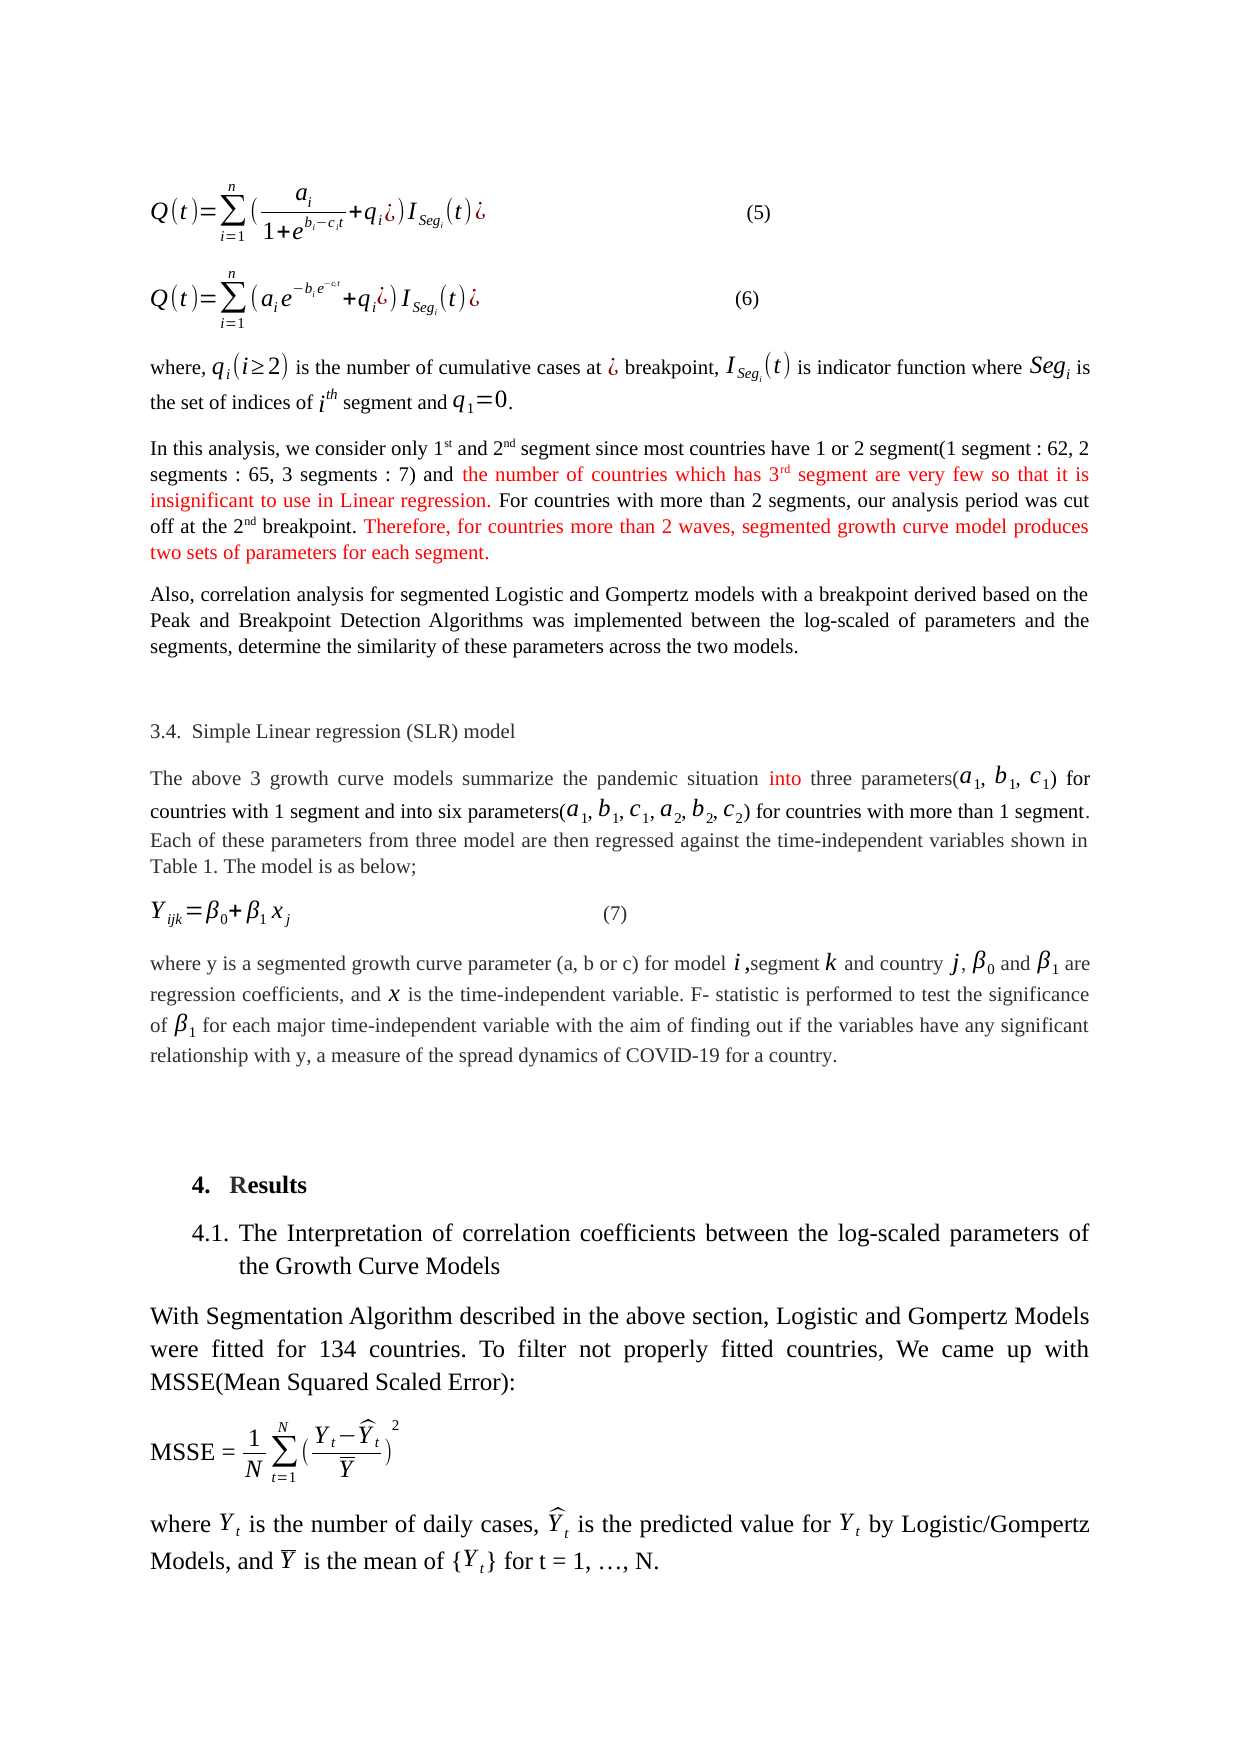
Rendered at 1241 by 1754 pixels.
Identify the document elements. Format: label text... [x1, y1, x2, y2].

text With Segmentation Algorithm described in the above section, Logistic and Gompertz Models were fitted for 134 countries. To filter not properly fitted countries, We came up with MSSE(Mean Squared Scaled Error): [150, 1301, 1090, 1396]
text where y is a segmented growth curve parameter (a, b or c) for model segment and country , and are regression coefficients, and is the time-independent variable. F- statistic is performed to test the significance of for each major time-independent variable with the aim of finding out if the variables have any significant relationship with y, a measure of the spread dynamics of COVID-19 for a country. [150, 947, 1090, 1067]
text Also, correlation analysis for segmented Logistic and Gompertz models with a breakpoint derived based on the Peak and Breakpoint Detection Algorithms was implemented between the log-scaled of parameters and the segments, determine the similarity of these parameters across the two models. [150, 582, 1090, 658]
text (6) [150, 264, 1090, 331]
text The above 3 growth curve models summarize the pandemic situation into three parameters(, , ) for countries with 1 segment and into six parameters(, , , , , ) for countries with more than 1 segment. Each of these parameters from three model are then regressed against the time-independent variables shown in Table 1. The model is as below; [150, 762, 1090, 878]
text MSSE = [150, 1417, 1090, 1486]
text (5) [150, 177, 1090, 246]
text In this analysis, we consider only 1st and 2nd segment since most countries have 1 or 2 segment(1 segment : 62, 2 segments : 65, 3 segments : 7) and the number of countries which has 3rd segment are very few so that it is insignificant to use in Linear regression. For countries with more than 2 segments, our analysis period was cut off at the 2nd breakpoint. Therefore, for countries more than 2 waves, segmented growth curve model produces two sets of parameters for each segment. [150, 436, 1090, 564]
text where, is the number of cumulative cases at breakpoint, is indicator function where is the set of indices of segment and . [150, 350, 1090, 417]
text 3.4. Simple Linear regression (SLR) model [150, 719, 1090, 743]
text where is the number of daily cases, is the predicted value for by Logistic/Gompertz Models, and is the mean of {} for t = 1, …, N. [150, 1507, 1090, 1576]
list The Interpretation of correlation coefficients between the log-scaled parameters of the Growth Curve Models [192, 1218, 1090, 1280]
text (7) [150, 897, 1090, 928]
list Results [192, 1171, 1090, 1199]
